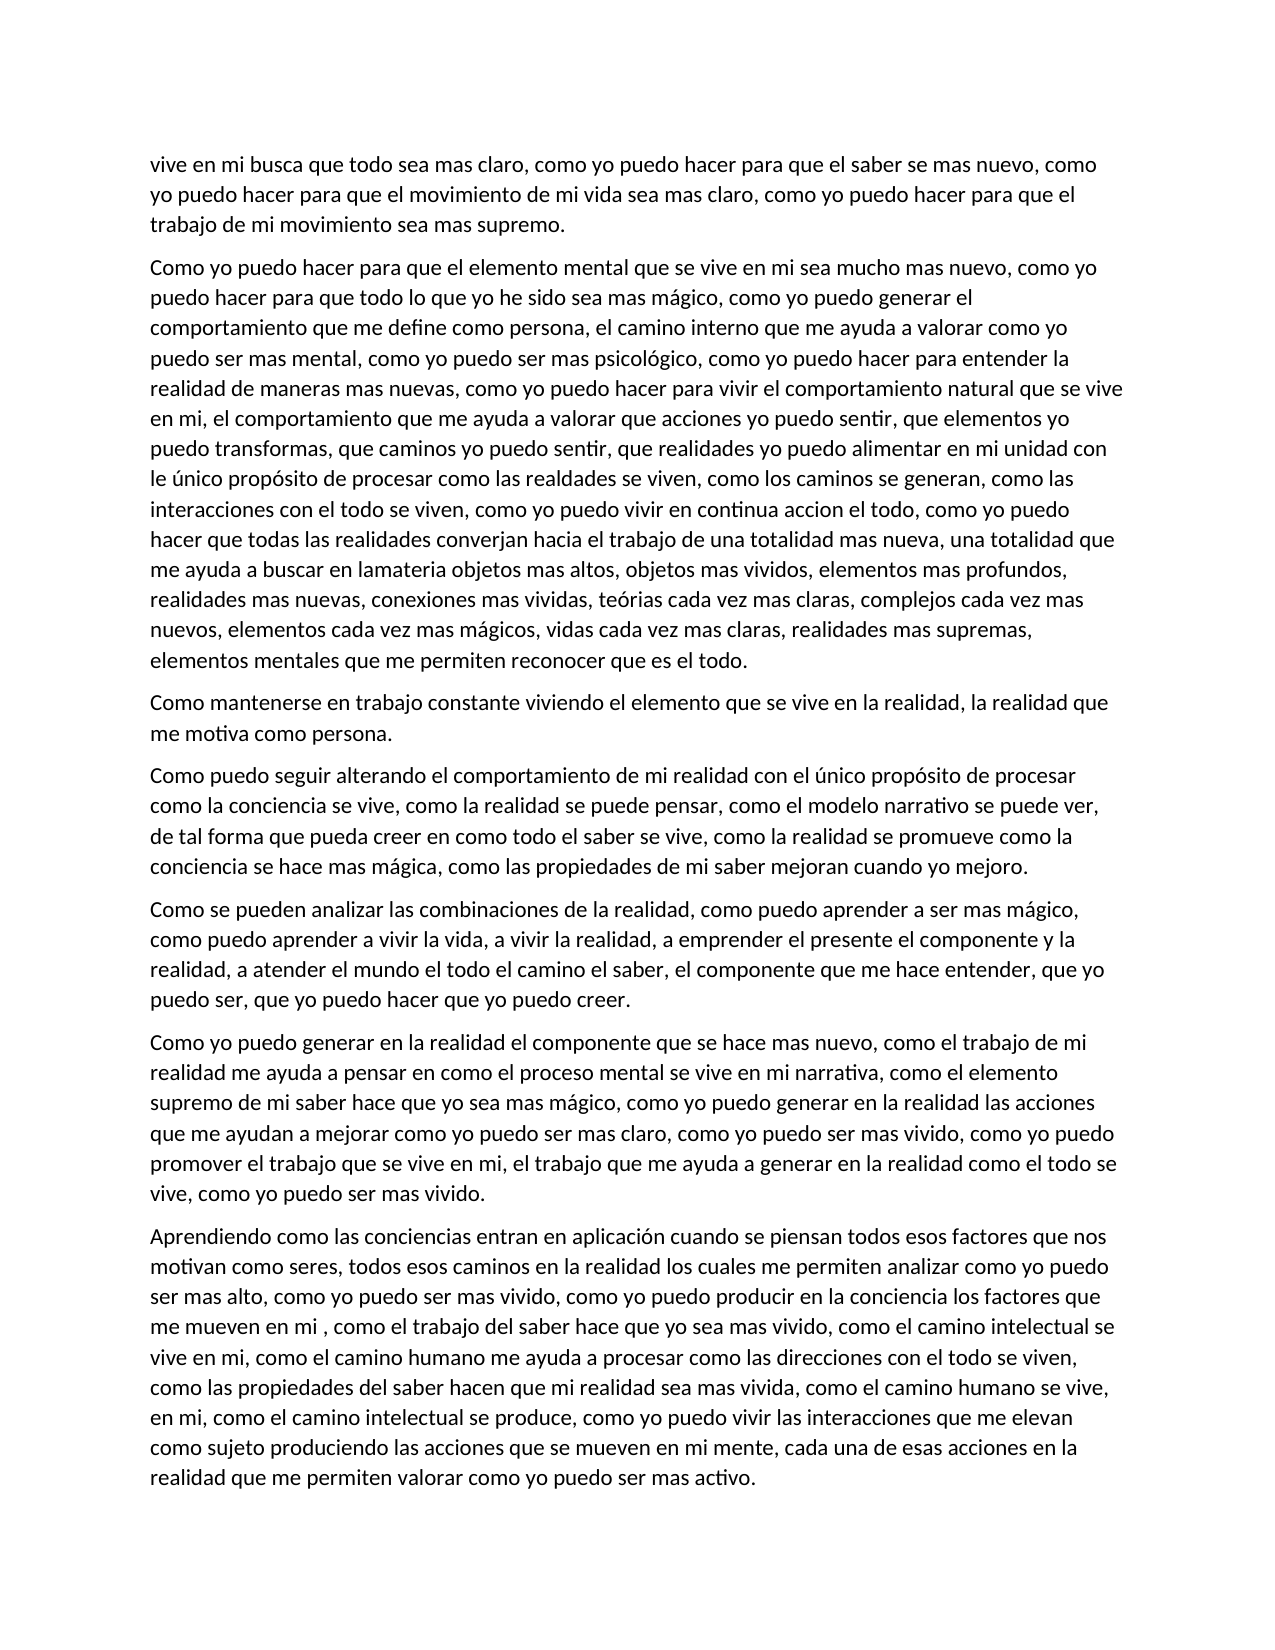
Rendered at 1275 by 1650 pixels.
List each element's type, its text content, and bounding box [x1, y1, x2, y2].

text Aprendiendo como las conciencias entran en aplicación cuando se piensan todos esos factores que nos motivan como seres, todos esos caminos en la realidad los cuales me permiten analizar como yo puedo ser mas alto, como yo puedo ser mas vivido, como yo puedo producir en la conciencia los factores que me mueven en mi , como el trabajo del saber hace que yo sea mas vivido, como el camino intelectual se vive en mi, como el camino humano me ayuda a procesar como las direcciones con el todo se viven, como las propiedades del saber hacen que mi realidad sea mas vivida, como el camino humano se vive, en mi, como el camino intelectual se produce, como yo puedo vivir las interacciones que me elevan como sujeto produciendo las acciones que se mueven en mi mente, cada una de esas acciones en la realidad que me permiten valorar como yo puedo ser mas activo. [150, 1222, 1125, 1492]
text Como yo puedo hacer para que el elemento mental que se vive en mi sea mucho mas nuevo, como yo puedo hacer para que todo lo que yo he sido sea mas mágico, como yo puedo generar el comportamiento que me define como persona, el camino interno que me ayuda a valorar como yo puedo ser mas mental, como yo puedo ser mas psicológico, como yo puedo hacer para entender la realidad de maneras mas nuevas, como yo puedo hacer para vivir el comportamiento natural que se vive en mi, el comportamiento que me ayuda a valorar que acciones yo puedo sentir, que elementos yo puedo transformas, que caminos yo puedo sentir, que realidades yo puedo alimentar en mi unidad con le único propósito de procesar como las realdades se viven, como los caminos se generan, como las interacciones con el todo se viven, como yo puedo vivir en continua accion el todo, como yo puedo hacer que todas las realidades converjan hacia el trabajo de una totalidad mas nueva, una totalidad que me ayuda a buscar en lamateria objetos mas altos, objetos mas vividos, elementos mas profundos, realidades mas nuevas, conexiones mas vividas, teórias cada vez mas claras, complejos cada vez mas nuevos, elementos cada vez mas mágicos, vidas cada vez mas claras, realidades mas supremas, elementos mentales que me permiten reconocer que es el todo. [150, 253, 1125, 674]
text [150, 150, 1125, 238]
text Como yo puedo generar en la realidad el componente que se hace mas nuevo, como el trabajo de mi realidad me ayuda a pensar en como el proceso mental se vive en mi narrativa, como el elemento supremo de mi saber hace que yo sea mas mágico, como yo puedo generar en la realidad las acciones que me ayudan a mejorar como yo puedo ser mas claro, como yo puedo ser mas vivido, como yo puedo promover el trabajo que se vive en mi, el trabajo que me ayuda a generar en la realidad como el todo se vive, como yo puedo ser mas vivido. [150, 1028, 1125, 1207]
text Como puedo seguir alterando el comportamiento de mi realidad con el único propósito de procesar como la conciencia se vive, como la realidad se puede pensar, como el modelo narrativo se puede ver, de tal forma que pueda creer en como todo el saber se vive, como la realidad se promueve como la conciencia se hace mas mágica, como las propiedades de mi saber mejoran cuando yo mejoro. [150, 761, 1125, 880]
text Como se pueden analizar las combinaciones de la realidad, como puedo aprender a ser mas mágico, como puedo aprender a vivir la vida, a vivir la realidad, a emprender el presente el componente y la realidad, a atender el mundo el todo el camino el saber, el componente que me hace entender, que yo puedo ser, que yo puedo hacer que yo puedo creer. [150, 895, 1125, 1013]
text Como mantenerse en trabajo constante viviendo el elemento que se vive en la realidad, la realidad que me motiva como persona. [150, 688, 1125, 747]
